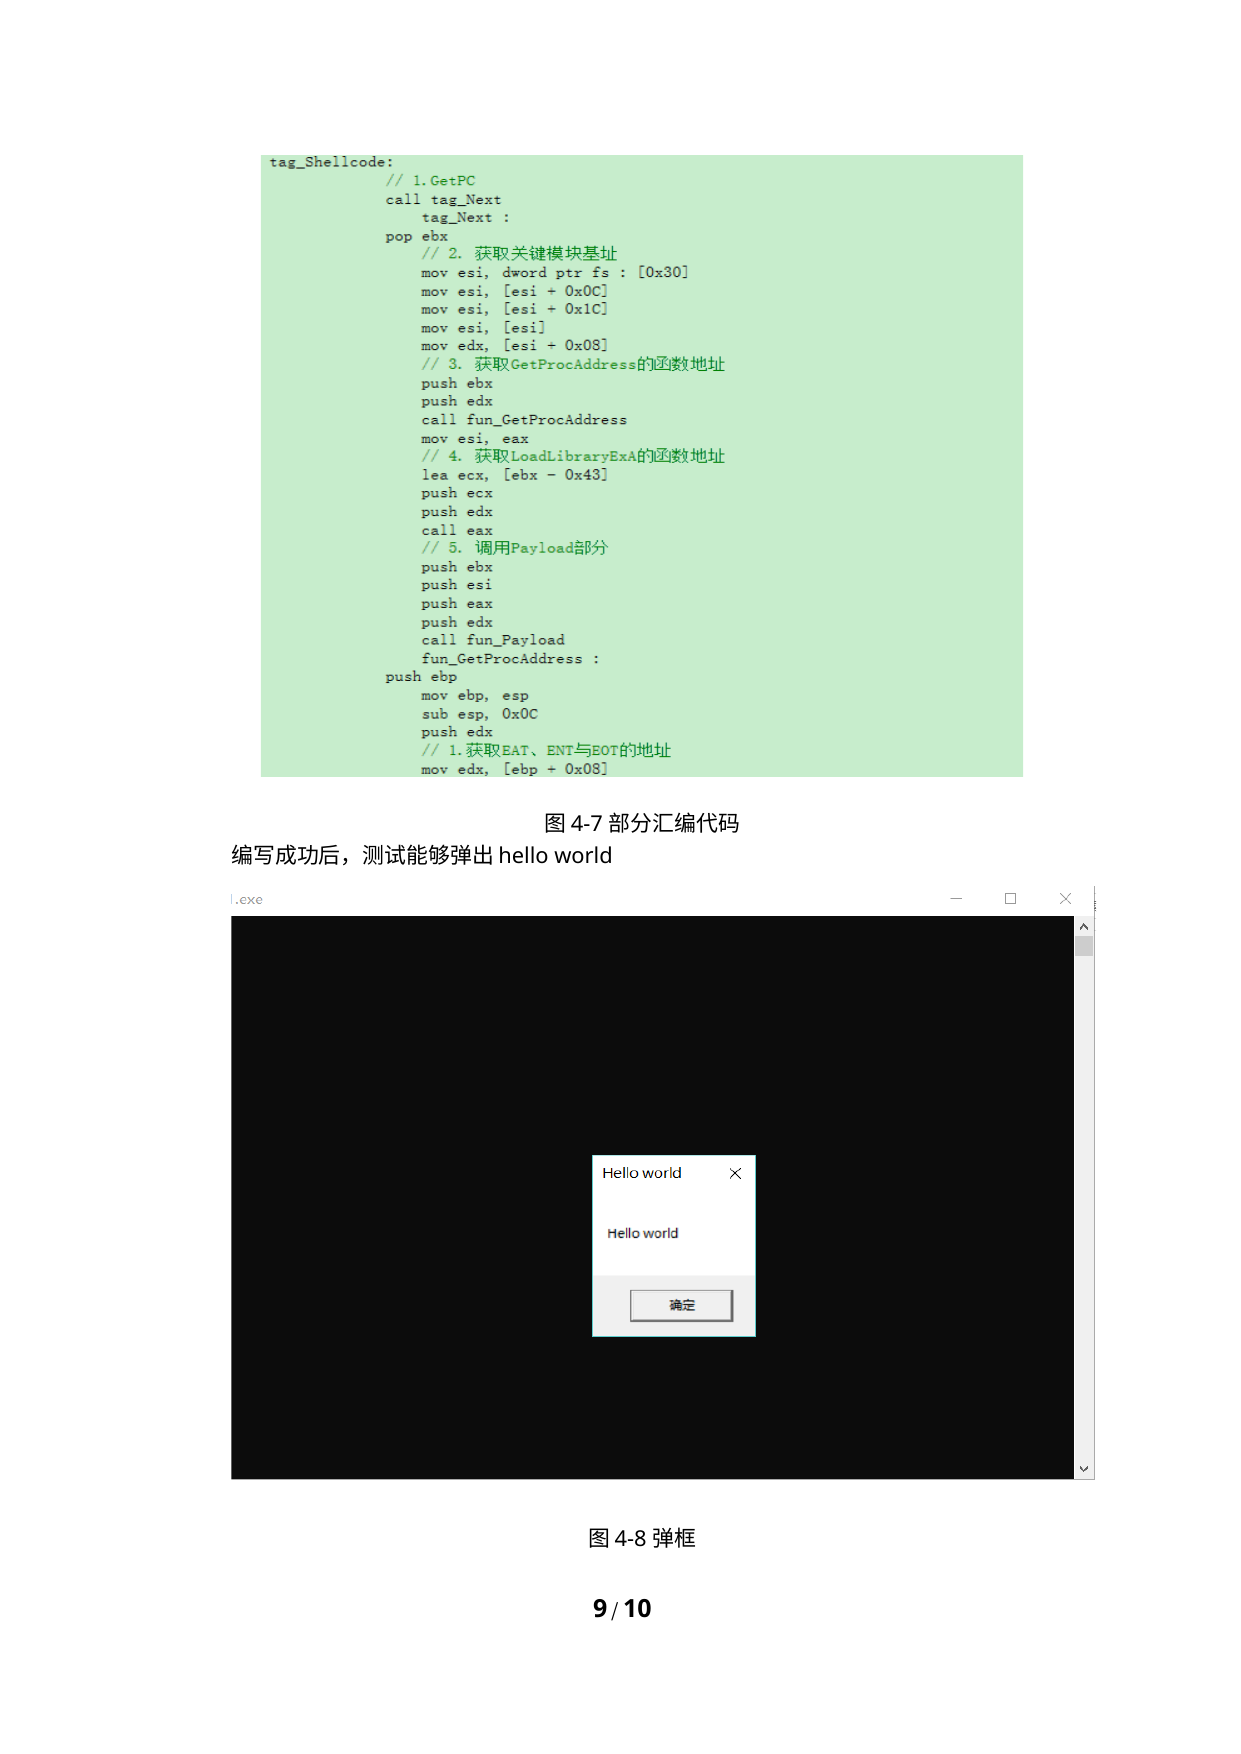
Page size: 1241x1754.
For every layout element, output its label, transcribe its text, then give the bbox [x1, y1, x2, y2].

text 编写成功后，测试能够弹出hello world [187, 838, 1053, 871]
text 图4-7 部分汇编代码 [187, 806, 1053, 838]
text 图4-8 弹框 [187, 1521, 1053, 1553]
picture [231, 886, 1097, 1486]
picture [260, 155, 1024, 777]
